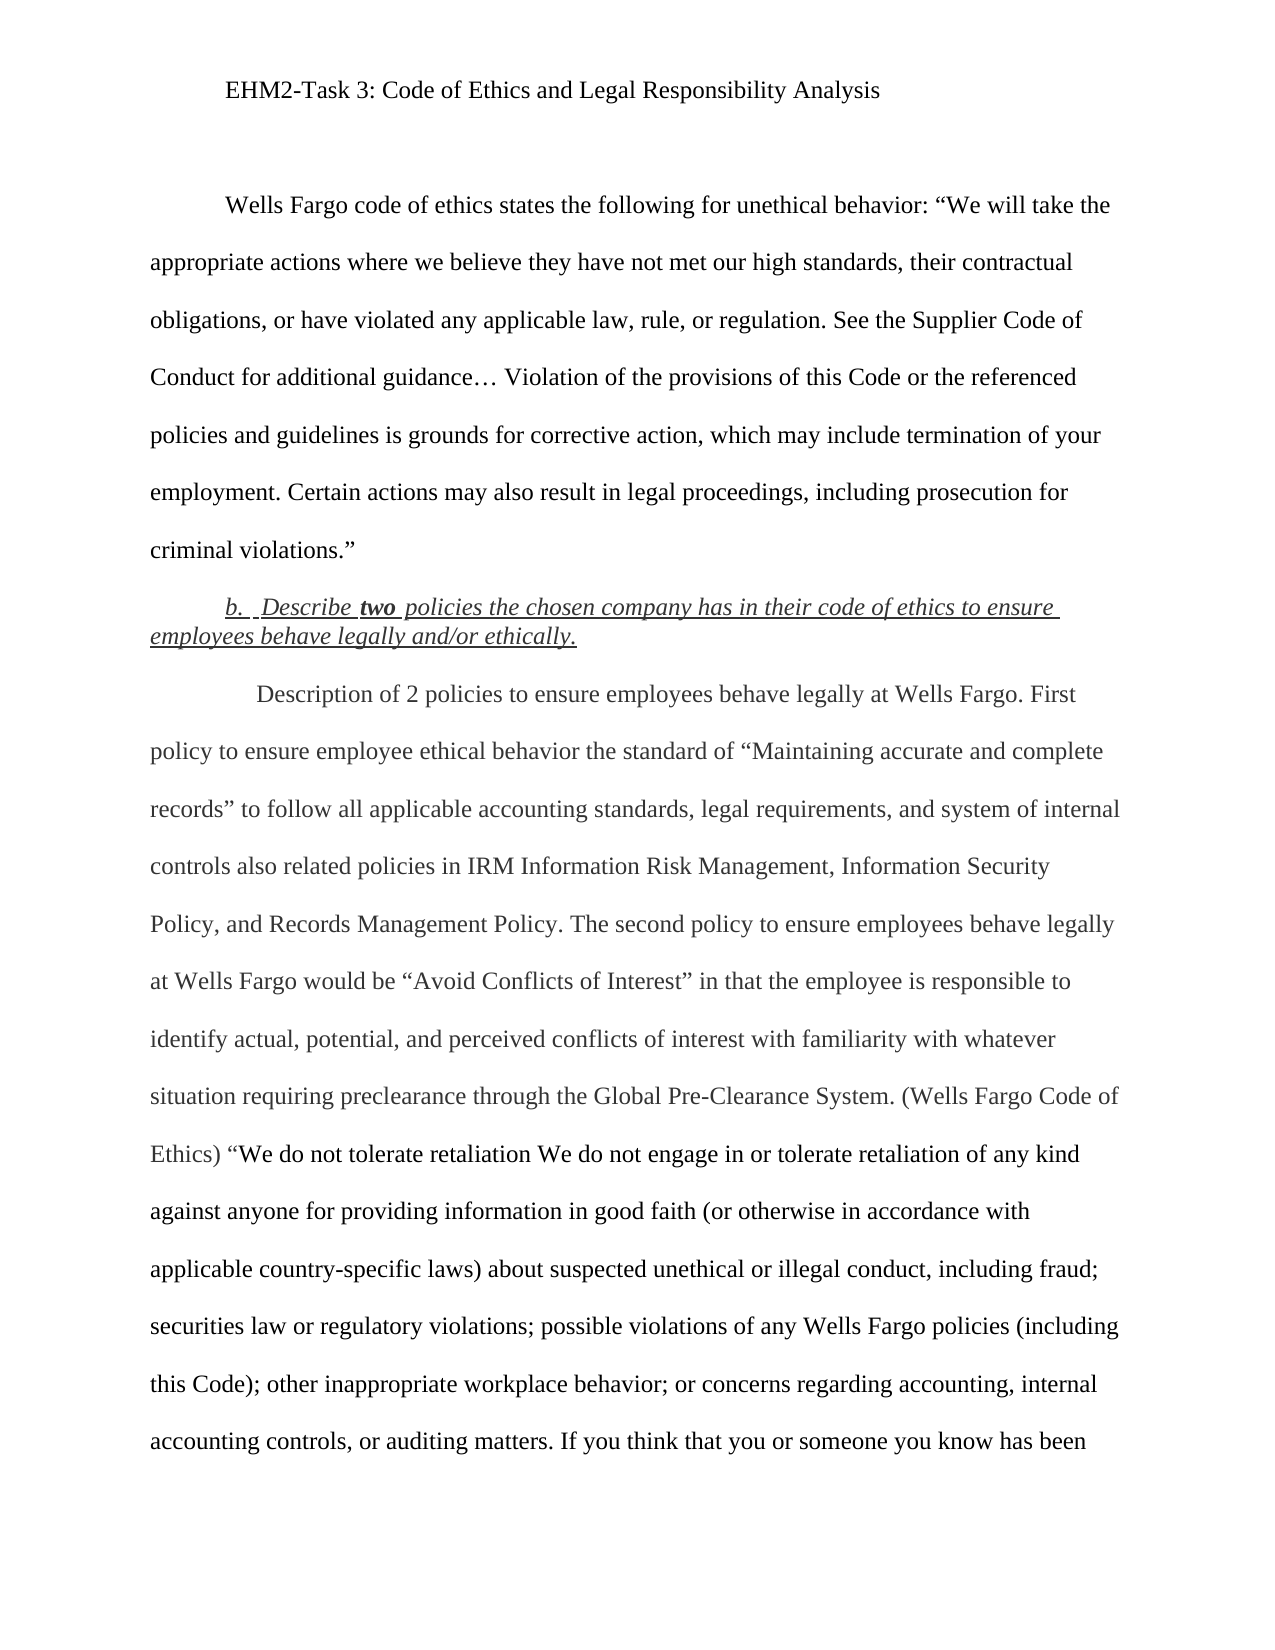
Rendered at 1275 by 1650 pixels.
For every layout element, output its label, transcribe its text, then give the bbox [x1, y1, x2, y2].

text Wells Fargo code of ethics states the following for unethical behavior: “We will take the appropriate actions where we believe they have not met our high standards, their contractual obligations, or have violated any applicable law, rule, or regulation. See the Supplier Code of Conduct for additional guidance… Violation of the provisions of this Code or the referenced policies and guidelines is grounds for corrective action, which may include termination of your employment. Certain actions may also result in legal proceedings, including prosecution for criminal violations.” [150, 190, 1125, 564]
text b. Describe two policies the chosen company has in their code of ethics to ensure employees behave legally and/or ethically. [150, 592, 1125, 650]
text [150, 679, 1125, 1455]
